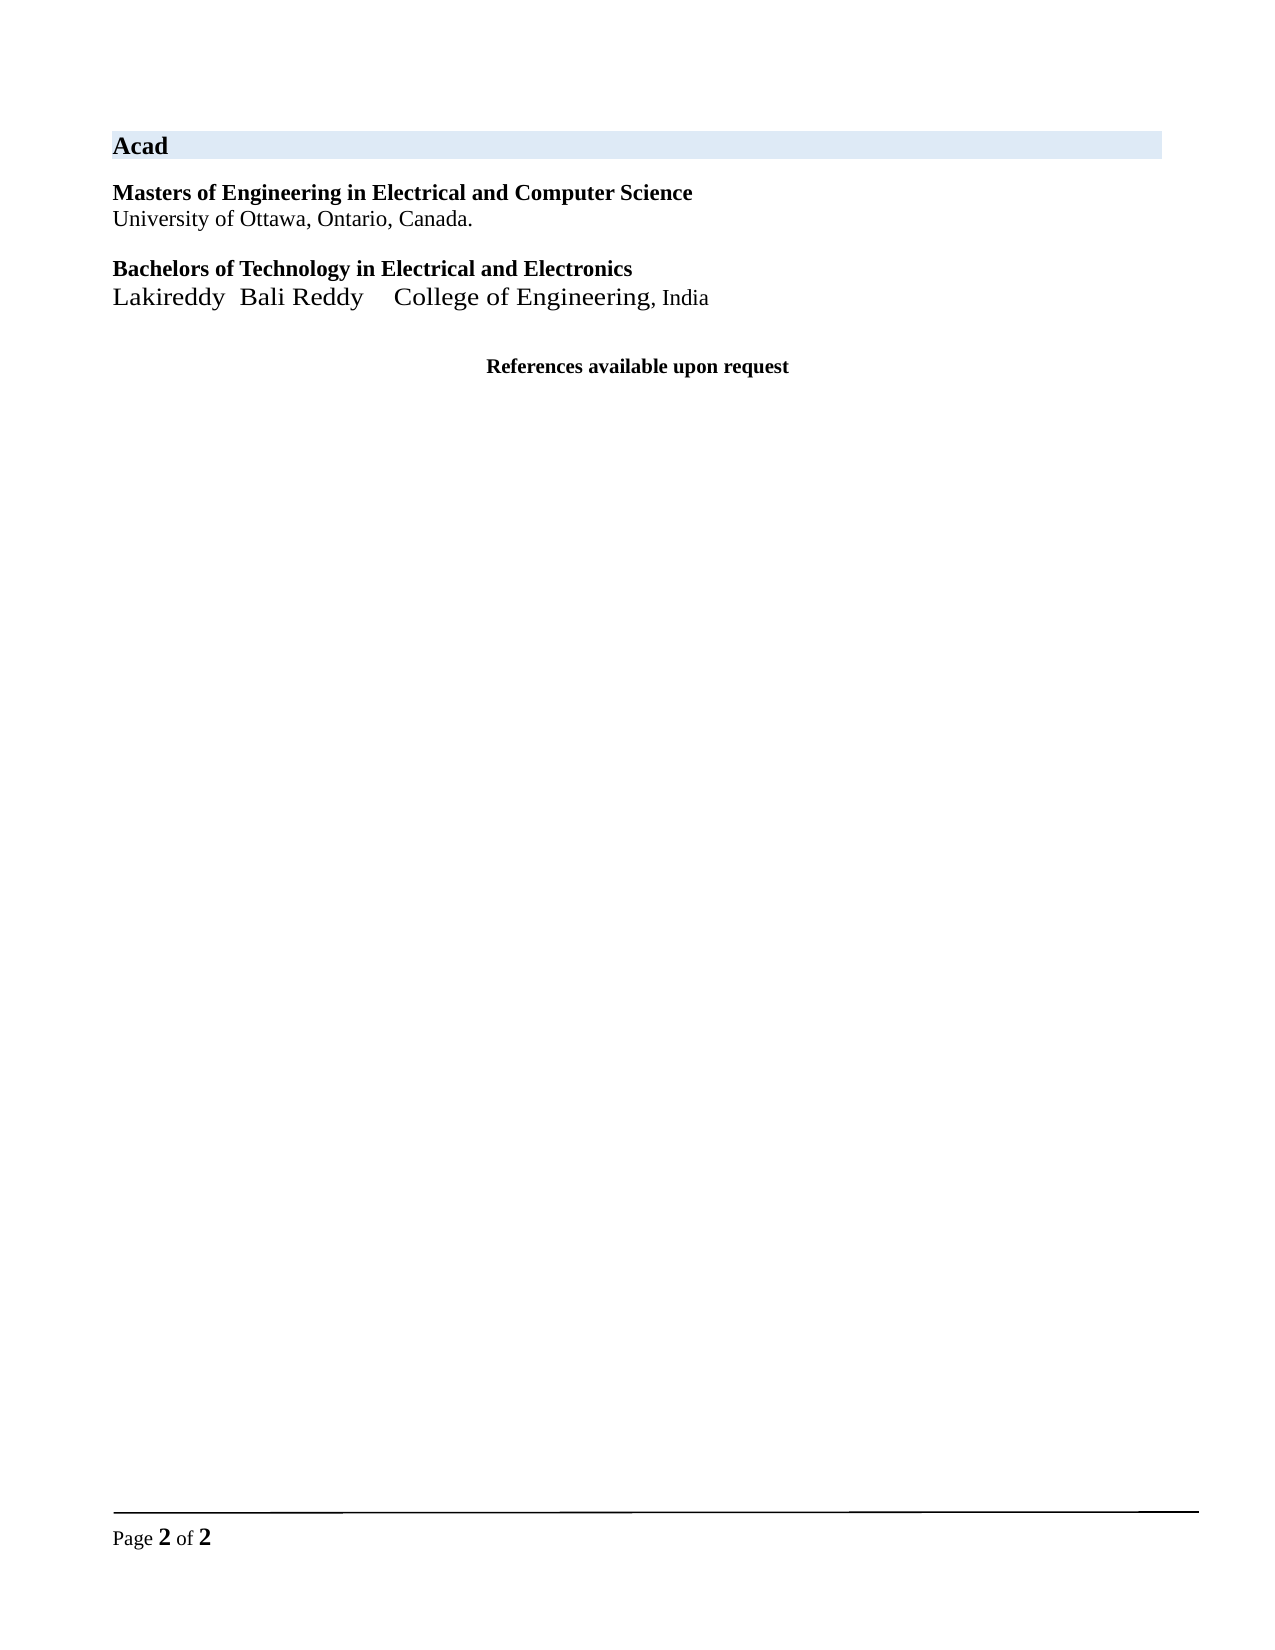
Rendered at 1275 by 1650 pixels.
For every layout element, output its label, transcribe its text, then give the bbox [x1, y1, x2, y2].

text Masters of Engineering in Electrical and Computer Science [112, 179, 1162, 205]
text Bachelors of Technology in Electrical and Electronics [112, 255, 1162, 282]
text Lakireddy Bali Reddy College of Engineering, India [112, 282, 1162, 311]
text University of Ottawa, Ontario, Canada. [112, 205, 1162, 231]
text Acad [112, 131, 1162, 159]
text References available upon request [112, 354, 1162, 378]
